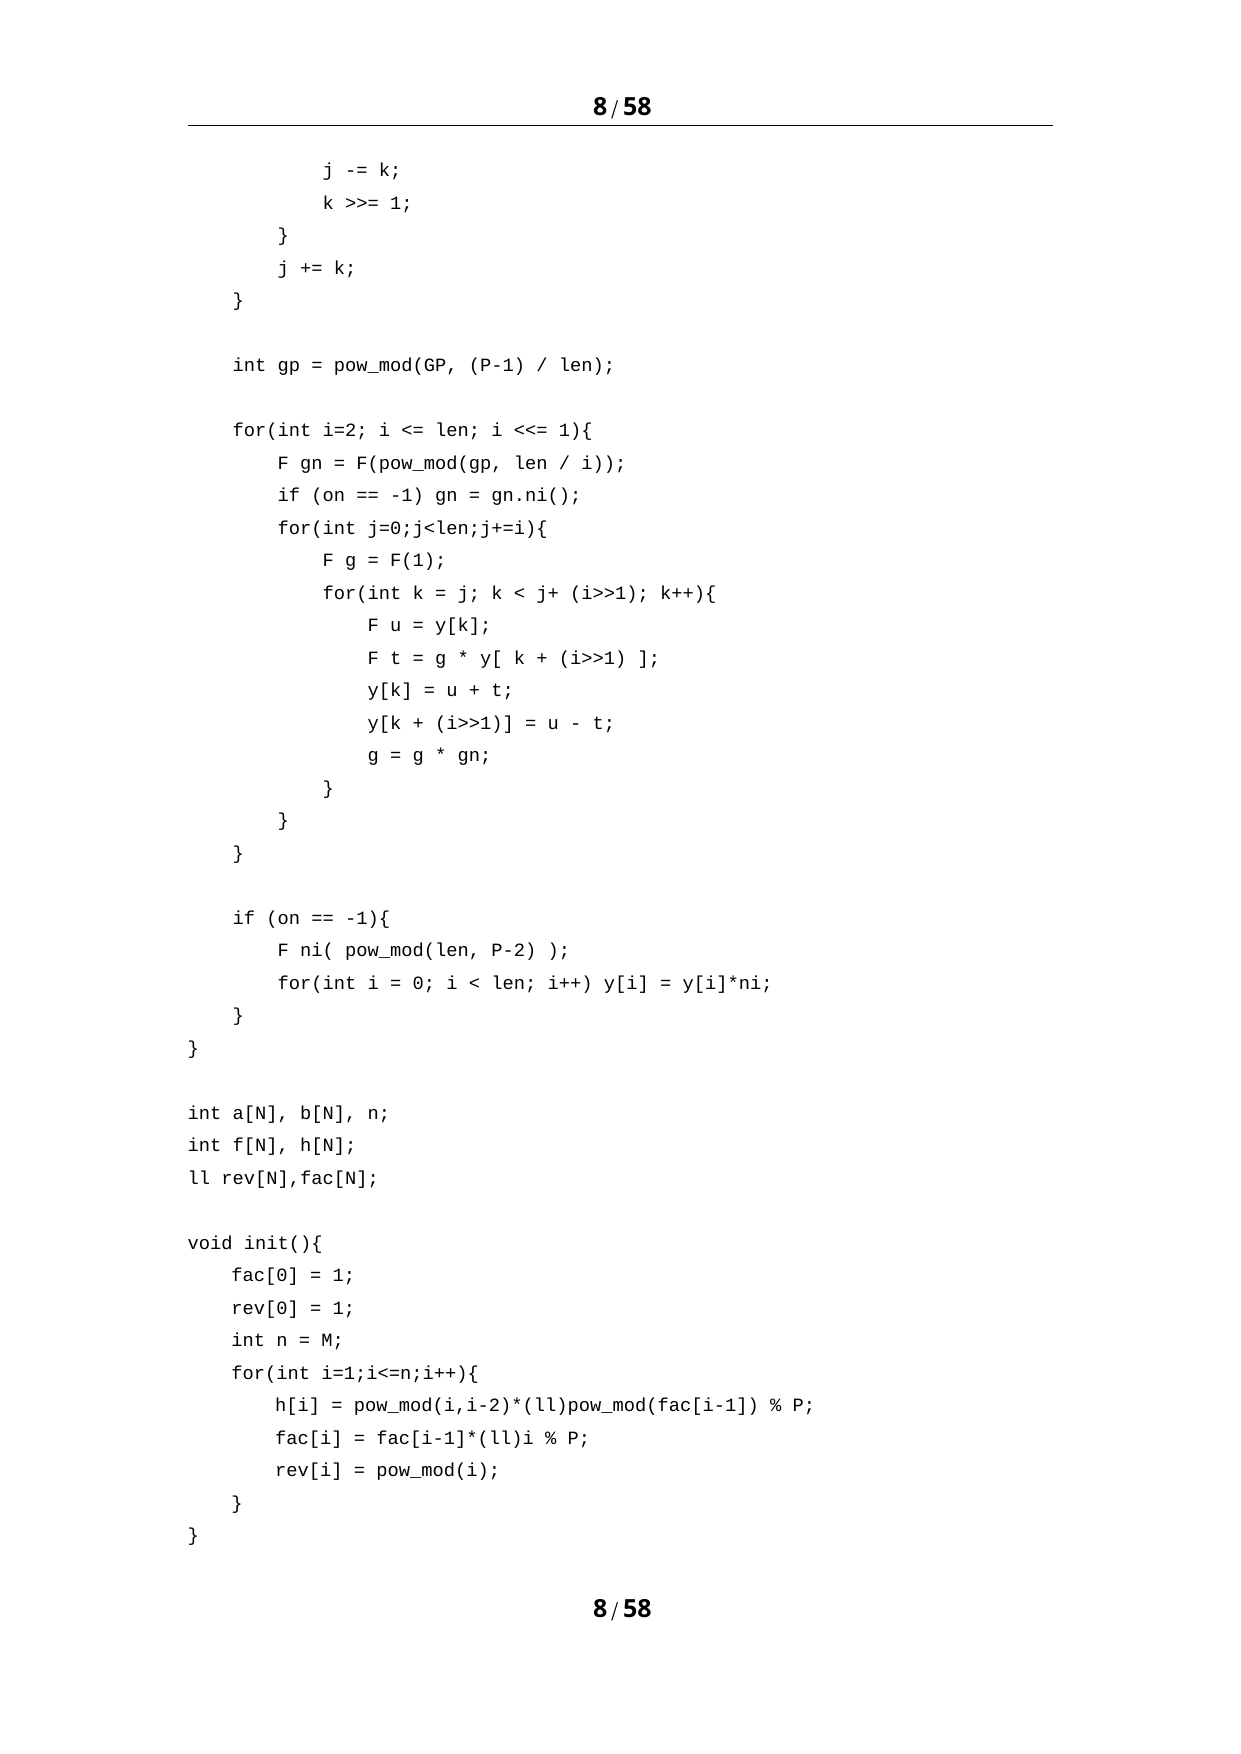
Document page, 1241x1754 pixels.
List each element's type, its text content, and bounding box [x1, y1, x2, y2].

text for(int i=2; i <= len; i <<= 1){ [187, 416, 1053, 448]
text void init(){ [187, 1228, 1053, 1261]
text } [187, 1001, 1053, 1033]
text for(int k = j; k < j+ (i>>1); k++){ [187, 578, 1053, 611]
text if (on == -1){ [187, 903, 1053, 936]
text int a[N], b[N], n; [187, 1098, 1053, 1131]
text ll rev[N],fac[N]; [187, 1163, 1053, 1196]
text rev[0] = 1; [187, 1293, 1053, 1326]
text int f[N], h[N]; [187, 1131, 1053, 1163]
text F gn = F(pow_mod(gp, len / i)); [187, 448, 1053, 481]
text F ni( pow_mod(len, P-2) ); [187, 936, 1053, 968]
text k >>= 1; [187, 188, 1053, 221]
text } [187, 221, 1053, 253]
text } [187, 773, 1053, 806]
text h[i] = pow_mod(i,i-2)*(ll)pow_mod(fac[i-1]) % P; [187, 1391, 1053, 1423]
text } [187, 806, 1053, 838]
text rev[i] = pow_mod(i); [187, 1456, 1053, 1488]
text for(int i = 0; i < len; i++) y[i] = y[i]*ni; [187, 968, 1053, 1001]
text y[k] = u + t; [187, 676, 1053, 708]
text j -= k; [187, 156, 1053, 188]
text } [187, 1488, 1053, 1521]
text int n = M; [187, 1326, 1053, 1358]
text int gp = pow_mod(GP, (P-1) / len); [187, 351, 1053, 383]
text if (on == -1) gn = gn.ni(); [187, 481, 1053, 513]
text } [187, 1521, 1053, 1553]
text j += k; [187, 253, 1053, 286]
text F t = g * y[ k + (i>>1) ]; [187, 643, 1053, 676]
text for(int i=1;i<=n;i++){ [187, 1358, 1053, 1391]
text F g = F(1); [187, 546, 1053, 578]
text } [187, 286, 1053, 318]
text fac[i] = fac[i-1]*(ll)i % P; [187, 1423, 1053, 1456]
text } [187, 838, 1053, 871]
text y[k + (i>>1)] = u - t; [187, 708, 1053, 741]
text g = g * gn; [187, 741, 1053, 773]
text for(int j=0;j<len;j+=i){ [187, 513, 1053, 546]
text } [187, 1033, 1053, 1066]
text F u = y[k]; [187, 611, 1053, 643]
text fac[0] = 1; [187, 1261, 1053, 1293]
